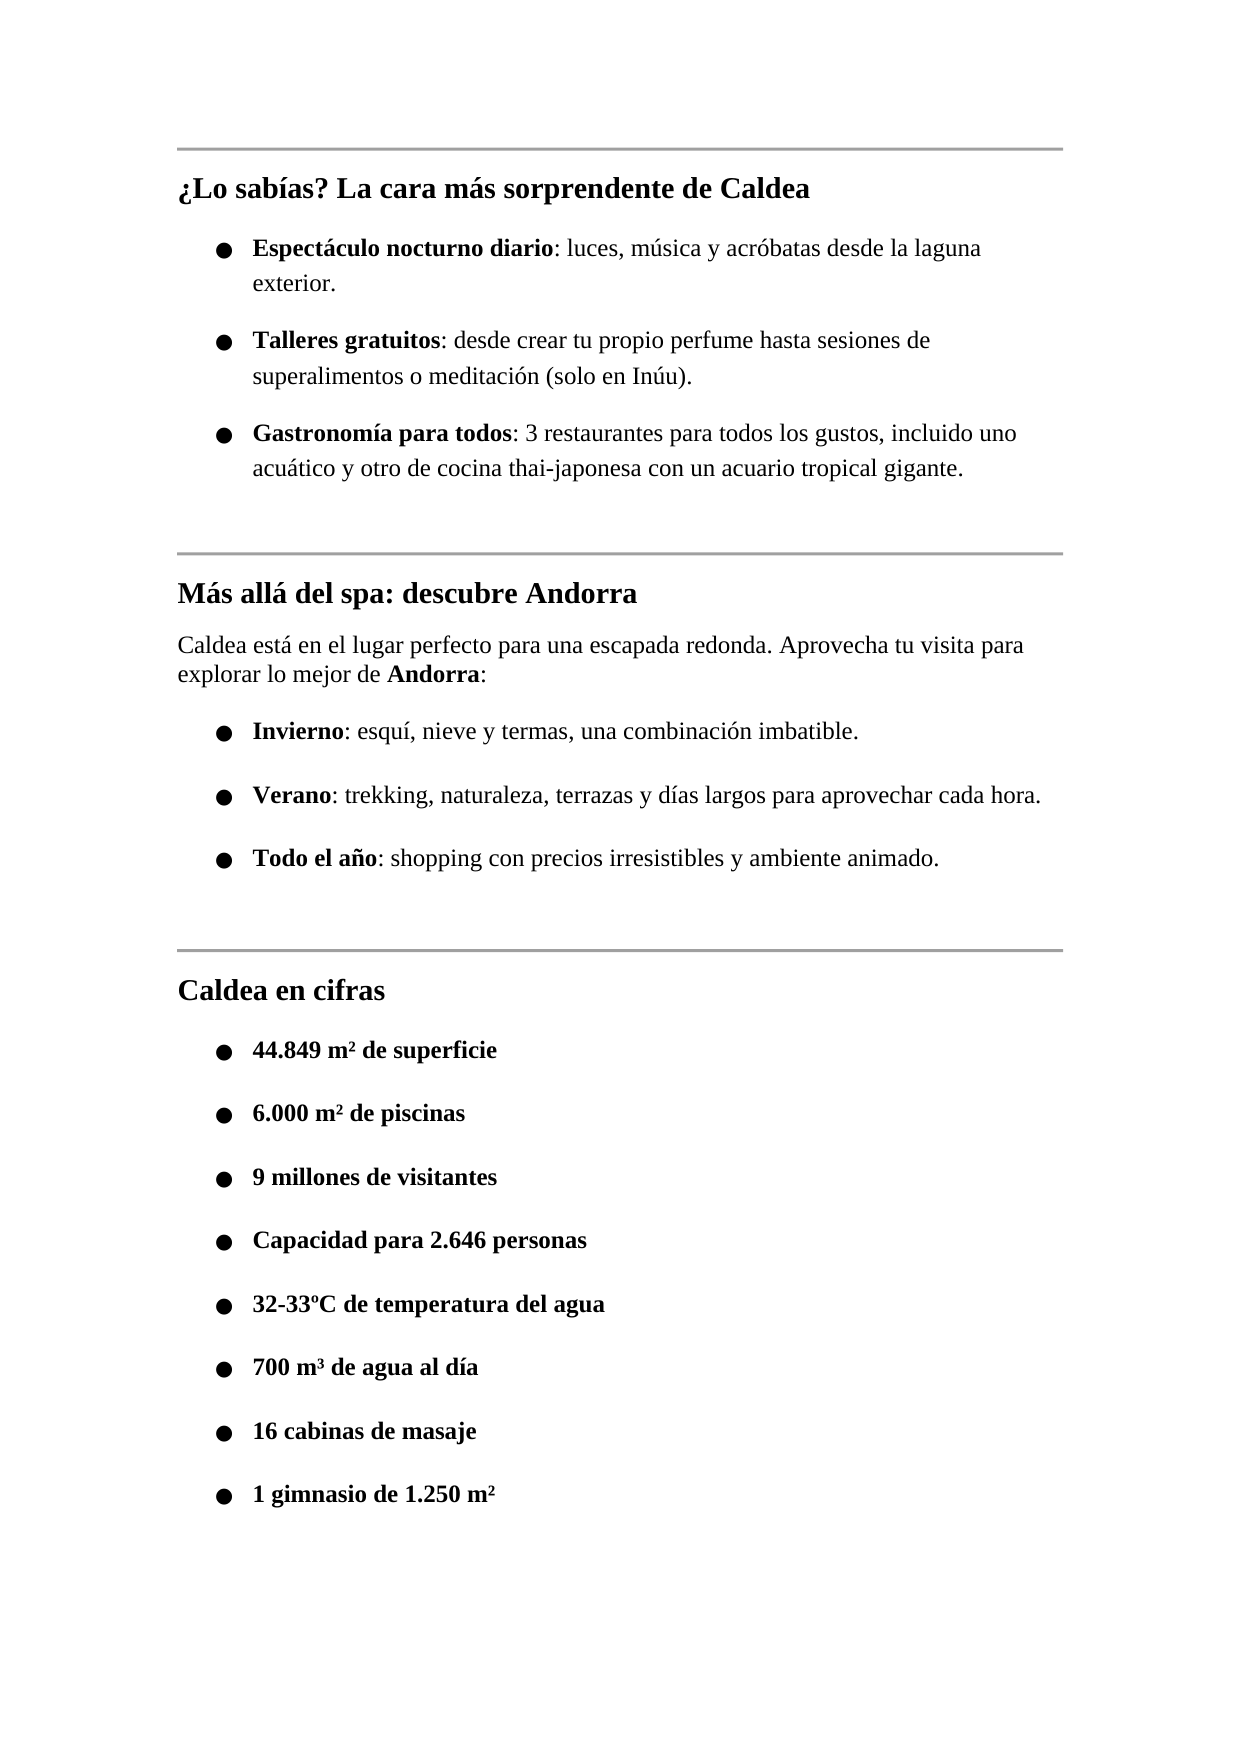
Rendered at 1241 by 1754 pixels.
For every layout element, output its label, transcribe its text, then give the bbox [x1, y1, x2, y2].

list 16 cabinas de masaje [215, 1408, 1063, 1451]
list Capacidad para 2.646 personas [215, 1218, 1063, 1261]
text Caldea en cifras [177, 972, 1063, 1006]
list Espectáculo nocturno diario: luces, música y acróbatas desde la laguna exterior. [215, 226, 1063, 297]
text Más allá del spa: descubre Andorra [177, 575, 1063, 610]
list Todo el año: shopping con precios irresistibles y ambiente animado. [215, 836, 1063, 879]
list 32-33ºC de temperatura del agua [215, 1281, 1063, 1324]
text Caldea está en el lugar perfecto para una escapada redonda. Aprovecha tu visita para explorar lo mejor de Andorra: [177, 631, 1063, 688]
list Invierno: esquí, nieve y termas, una combinación imbatible. [215, 709, 1063, 752]
list Talleres gratuitos: desde crear tu propio perfume hasta sesiones de superalimentos o meditación (solo en Inúu). [215, 318, 1063, 389]
list 1 gimnasio de 1.250 m² [215, 1472, 1063, 1515]
list Verano: trekking, naturaleza, terrazas y días largos para aprovechar cada hora. [215, 772, 1063, 815]
list 9 millones de visitantes [215, 1154, 1063, 1197]
list 44.849 m² de superficie [215, 1027, 1063, 1070]
list 6.000 m² de piscinas [215, 1091, 1063, 1133]
list 700 m³ de agua al día [215, 1345, 1063, 1388]
text ¿Lo sabías? La cara más sorprendente de Caldea [177, 170, 1063, 205]
list Gastronomía para todos: 3 restaurantes para todos los gustos, incluido uno acuático y otro de cocina thai-japonesa con un acuario tropical gigante. [215, 410, 1063, 482]
